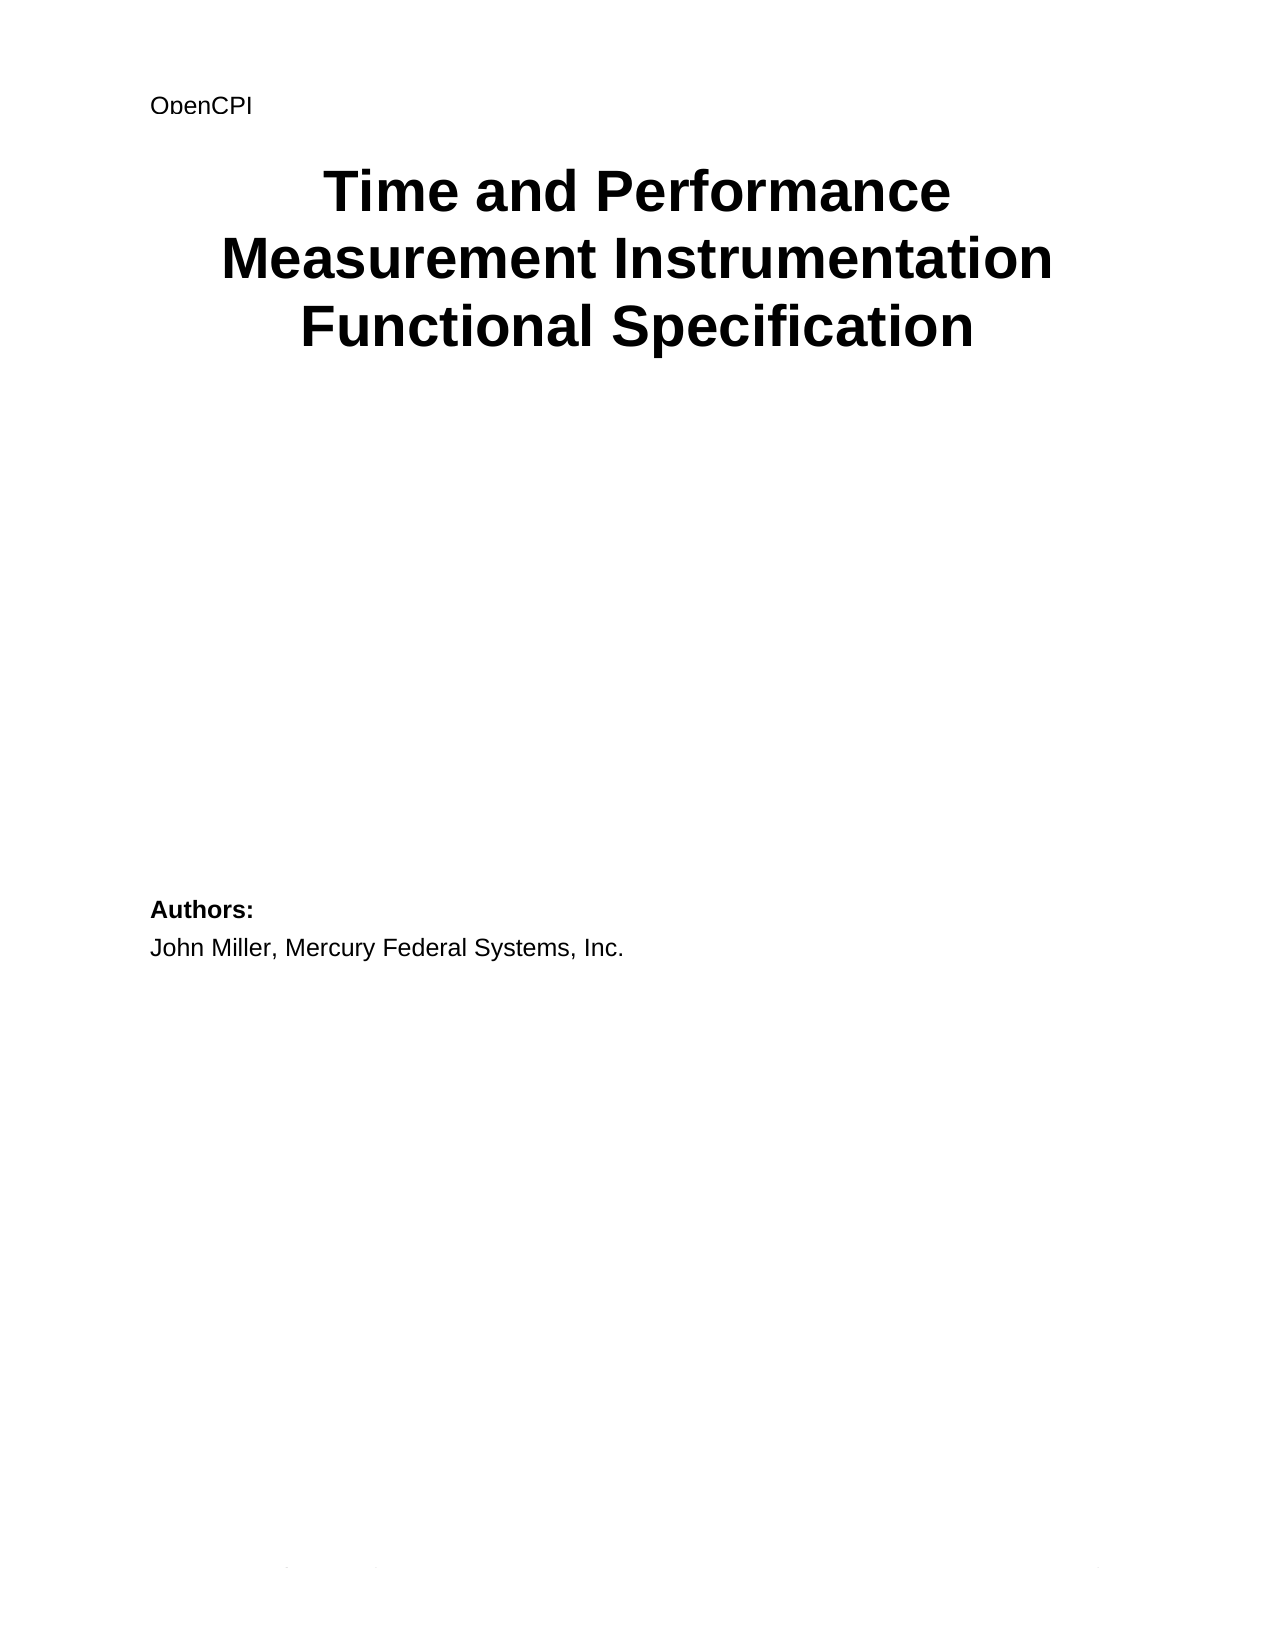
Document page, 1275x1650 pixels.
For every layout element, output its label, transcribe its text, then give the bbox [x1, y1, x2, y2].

text John Miller, Mercury Federal Systems, Inc. [150, 933, 1137, 961]
subtitle Authors: [150, 896, 1137, 924]
text Time and Performance Measurement Instrumentation Functional Specification [221, 157, 1054, 358]
